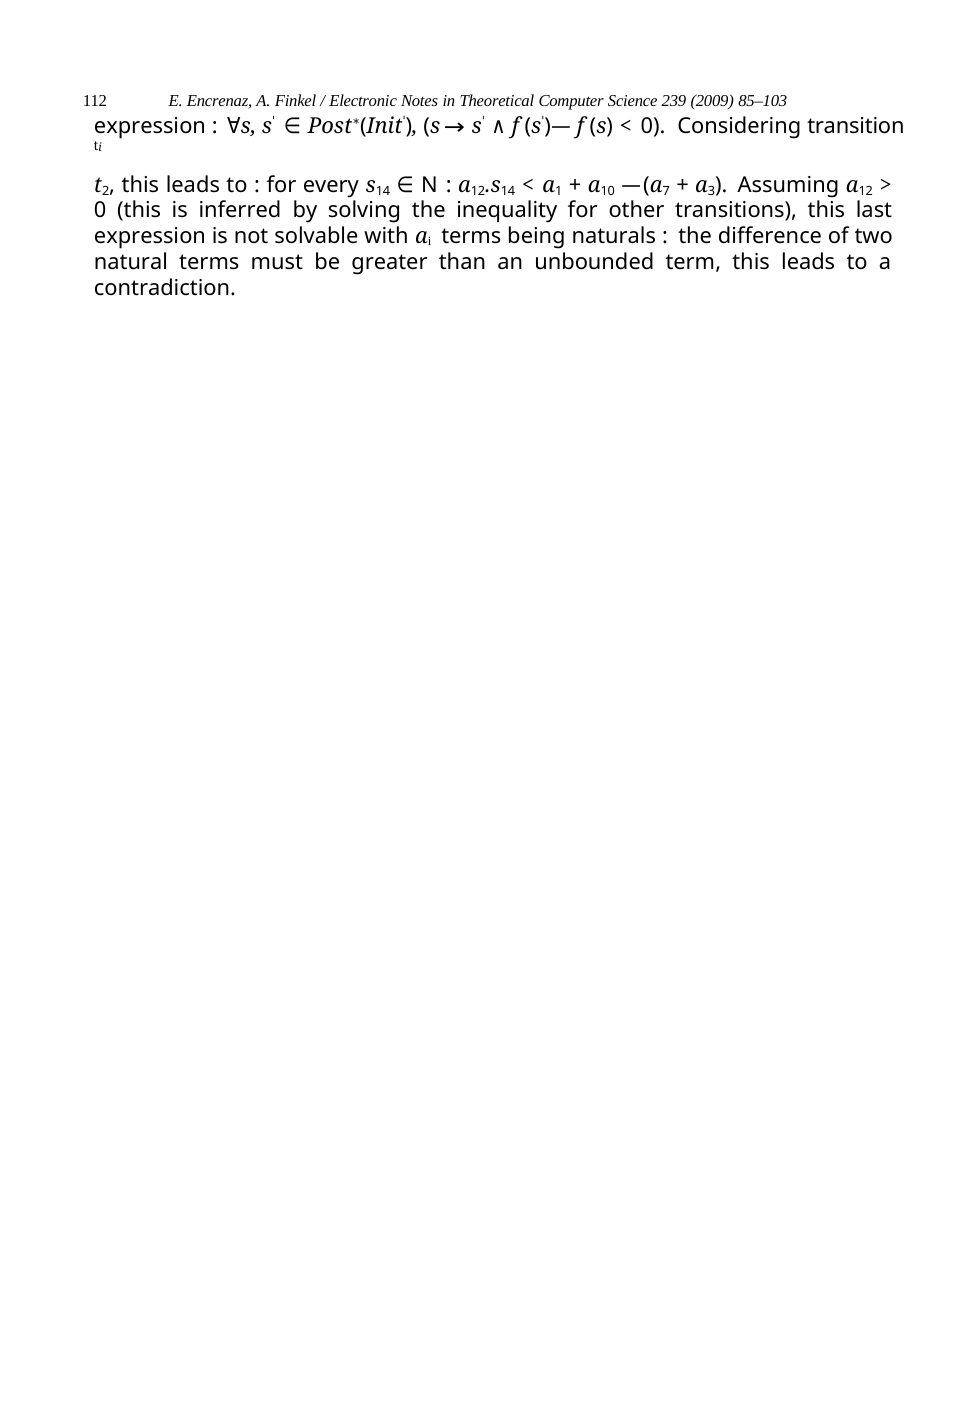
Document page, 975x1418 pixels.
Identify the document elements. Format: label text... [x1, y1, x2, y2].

text expression : ∀s, s' ∈ Post∗(Init'), (s ti [94, 108, 459, 172]
text s' ∧ f (s')— f (s) < 0). Considering transition [471, 109, 912, 140]
text t2, this leads to : for every s14 ∈ N : a12.s14 < a1 + a10 —(a7 + a3). Assuming a12 > 0 (this is inferred by solving the inequality for other transitions), this last expression is not solvable with ai terms being naturals : the difference of two natural terms must be greater than an unbounded term, this leads to a contradiction. [94, 172, 893, 302]
